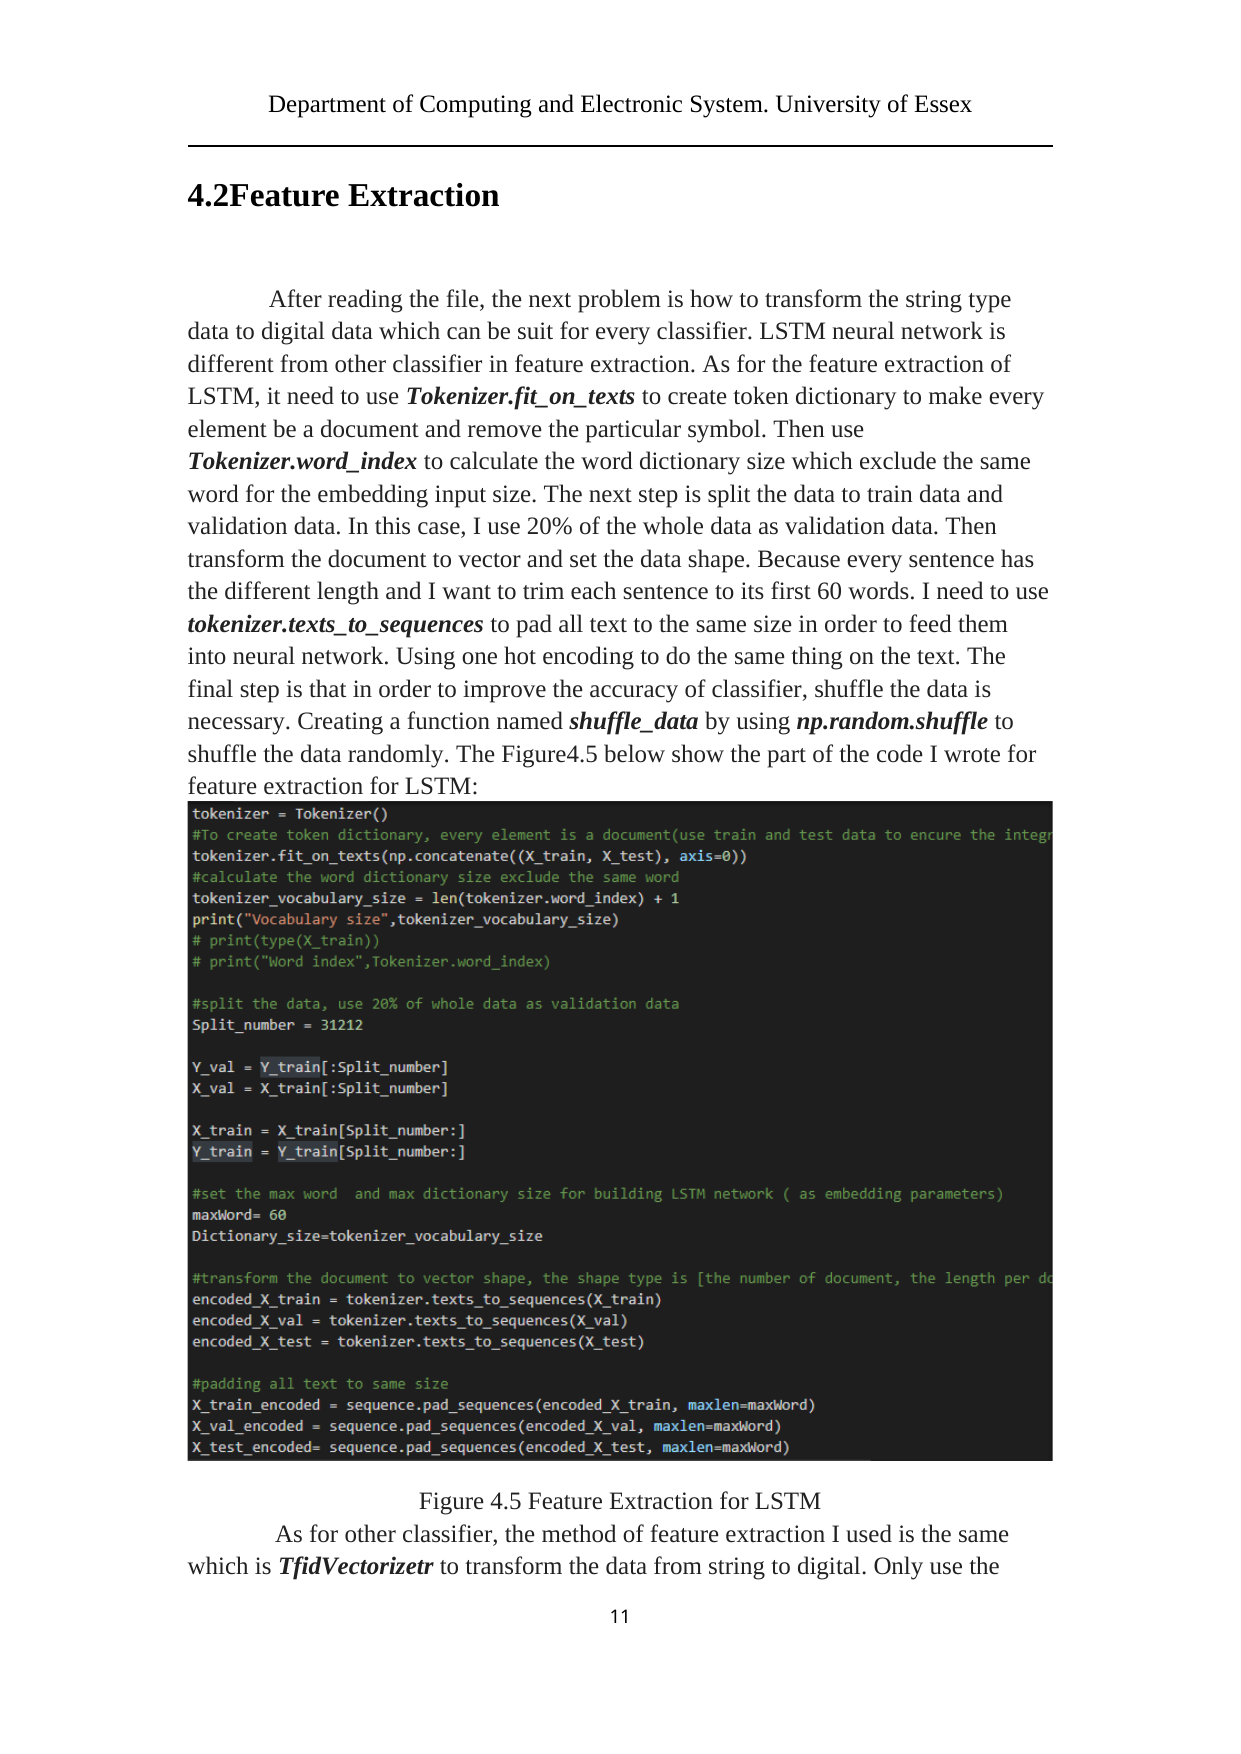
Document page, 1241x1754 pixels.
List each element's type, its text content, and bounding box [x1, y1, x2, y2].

subtitle 4.2Feature Extraction [187, 162, 1053, 227]
text After reading the file, the next problem is how to transform the string type data to digital data which can be suit for every classifier. LSTM neural network is different from other classifier in feature extraction. As for the feature extraction of LSTM, it need to use Tokenizer.fit_on_texts to create token dictionary to make every element be a document and remove the particular symbol. Then use Tokenizer.word_index to calculate the word dictionary size which exclude the same word for the embedding input size. The next step is split the data to train data and validation data. In this case, I use 20% of the whole data as validation data. Then transform the document to vector and set the data shape. Because every sentence has the different length and I want to trim each sentence to its first 60 words. I need to use tokenizer.texts_to_sequences to pad all text to the same size in order to feed them into neural network. Using one hot encoding to do the same thing on the text. The final step is that in order to improve the accuracy of classifier, shuffle the data is necessary. Creating a function named shuffle_data by using np.random.shuffle to shuffle the data randomly. The Figure4.5 below show the part of the code I wrote for feature extraction for LSTM: [187, 282, 1053, 801]
text Figure 4.5 Feature Extraction for LSTM [187, 1484, 1053, 1517]
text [187, 1517, 1053, 1582]
